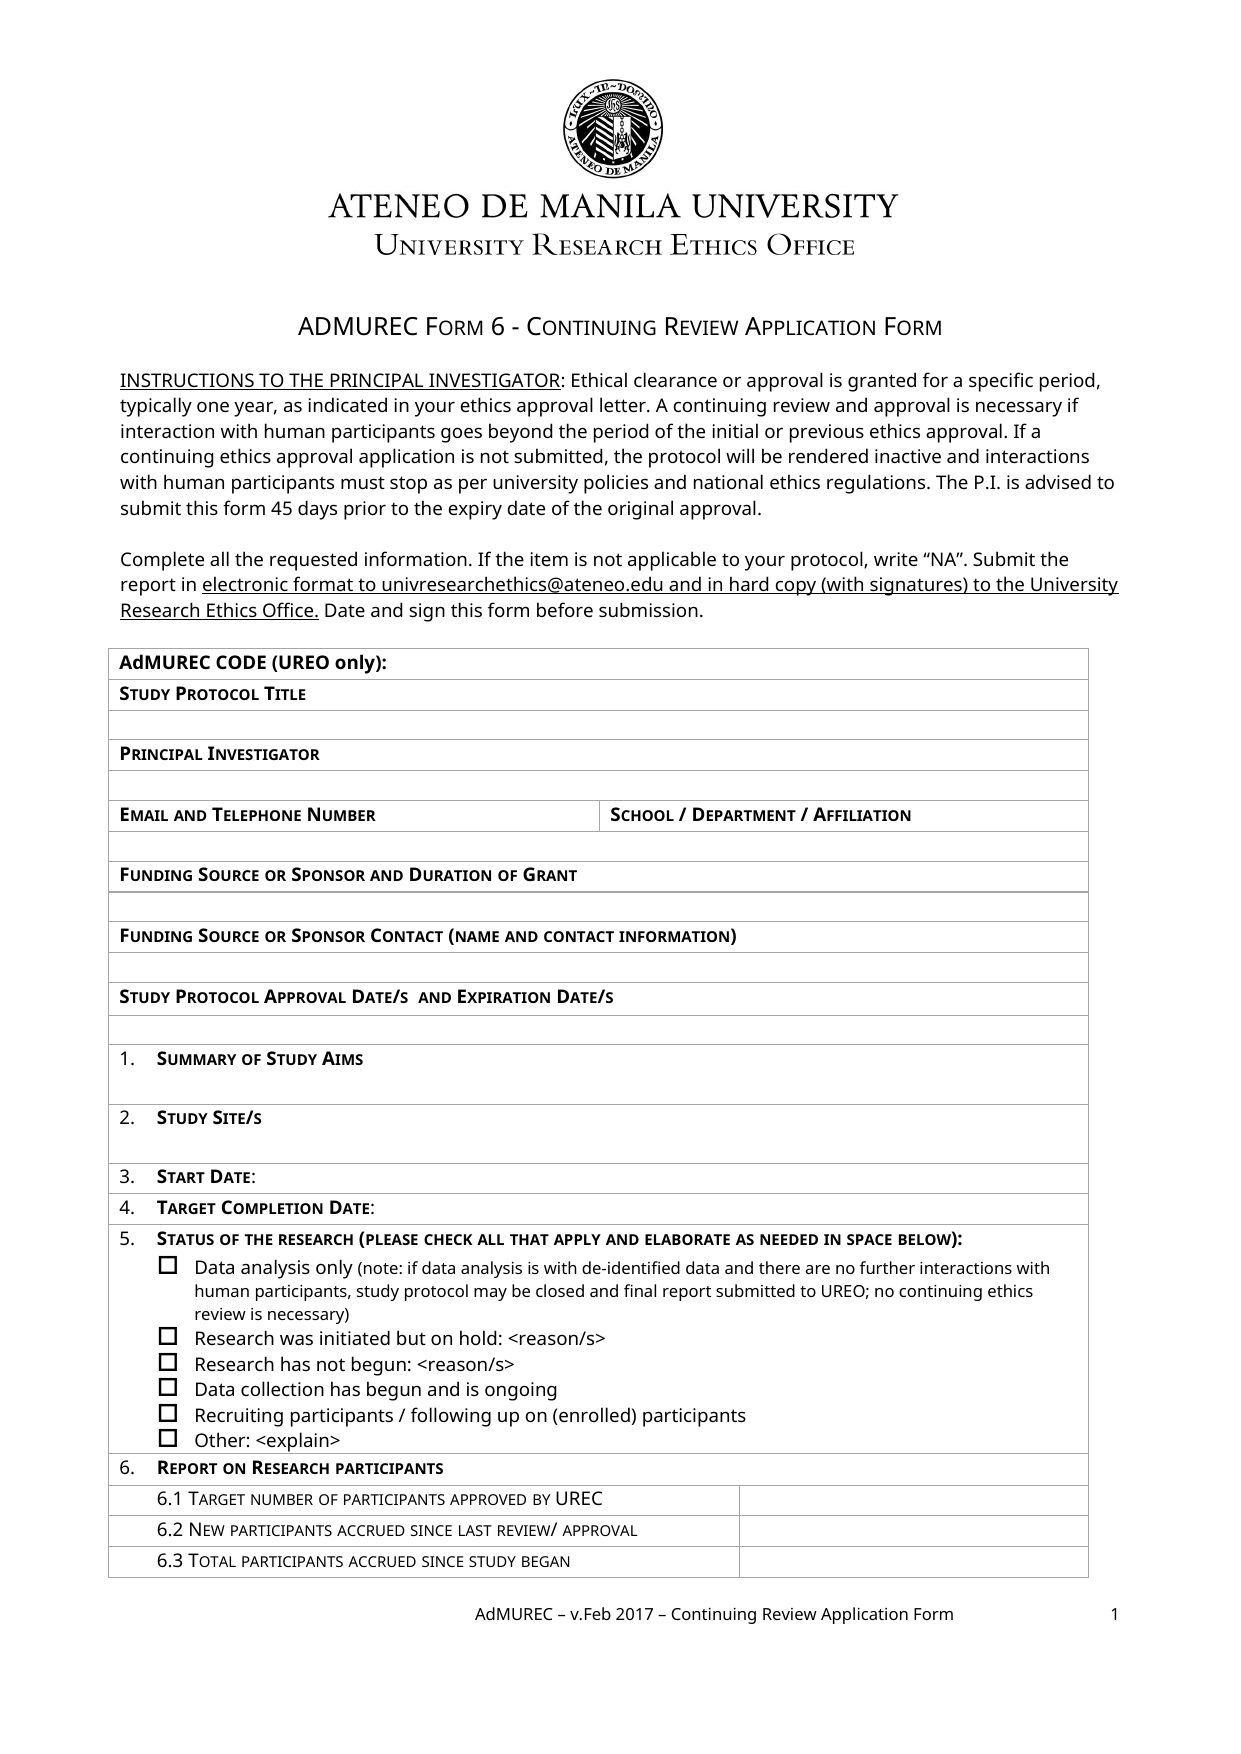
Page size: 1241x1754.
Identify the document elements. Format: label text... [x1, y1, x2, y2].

table_cell Status of the research (please check all that apply and elaborate as needed in space below): Data analysis only (note: if data analysis is with de-identified data and there are no further interactions with human participants, study protocol may be closed and final report submitted to UREO; no continuing ethics review is necessary) Research was initiated but on hold: <reason/s> Research has not begun: <reason/s> Data collection has begun and is ongoing Recruiting participants / following up on (enrolled) participants Other: <explain> [109, 1225, 1088, 1453]
table_cell [740, 1486, 1088, 1515]
table_cell Report on Research participants [109, 1454, 1088, 1484]
table_cell 6.1 Target number of participants approved by UREC [109, 1486, 739, 1515]
table_cell Start Date: [109, 1164, 1088, 1193]
table_cell 6.2 New participants accrued since last review/ approval [109, 1516, 739, 1546]
table_cell Email and Telephone Number [109, 801, 599, 831]
table_cell Summary of Study Aims [109, 1045, 1088, 1103]
table_cell [109, 893, 1088, 921]
picture [0, 0, 1221, 263]
table_cell Study Site/s [109, 1105, 1088, 1162]
table_cell Study Protocol Approval Date/s and Expiration Date/s [109, 983, 1088, 1014]
text INSTRUCTIONS TO THE PRINCIPAL INVESTIGATOR: Ethical clearance or approval is granted for a specific period, typically one year, as indicated in your ethics approval letter. A continuing review and approval is necessary if interaction with human participants goes beyond the period of the initial or previous ethics approval. If a continuing ethics approval application is not submitted, the protocol will be rendered inactive and interactions with human participants must stop as per university policies and national ethics regulations. The P.I. is advised to submit this form 45 days prior to the expiry date of the original approval. [120, 367, 1120, 520]
table_cell [740, 1516, 1088, 1546]
table_cell Funding Source or Sponsor and Duration of Grant [109, 862, 1088, 891]
table_cell [109, 953, 1088, 982]
table_cell [109, 771, 1088, 800]
table_cell [109, 832, 1088, 861]
table_cell Funding Source or Sponsor Contact (name and contact information) [109, 922, 1088, 952]
table_cell [109, 1016, 1088, 1044]
text ADMUREC Form 6 - Continuing Review Application Form [120, 308, 1120, 342]
table_cell [740, 1547, 1088, 1577]
table_cell 6.3 Total participants accrued since study began [109, 1547, 739, 1577]
text Complete all the requested information. If the item is not applicable to your protocol, write “NA”. Submit the report in electronic format to univresearchethics@ateneo.edu and in hard copy (with signatures) to the University Research Ethics Office. Date and sign this form before submission. [120, 546, 1120, 622]
table_cell [109, 711, 1088, 739]
table_cell School / Department / Affiliation [600, 801, 1088, 831]
table_cell Study Protocol Title [109, 680, 1088, 709]
table_cell Principal Investigator [109, 740, 1088, 770]
table_cell Target Completion Date: [109, 1194, 1088, 1224]
table_header AdMUREC CODE (UREO only): [109, 649, 1088, 679]
